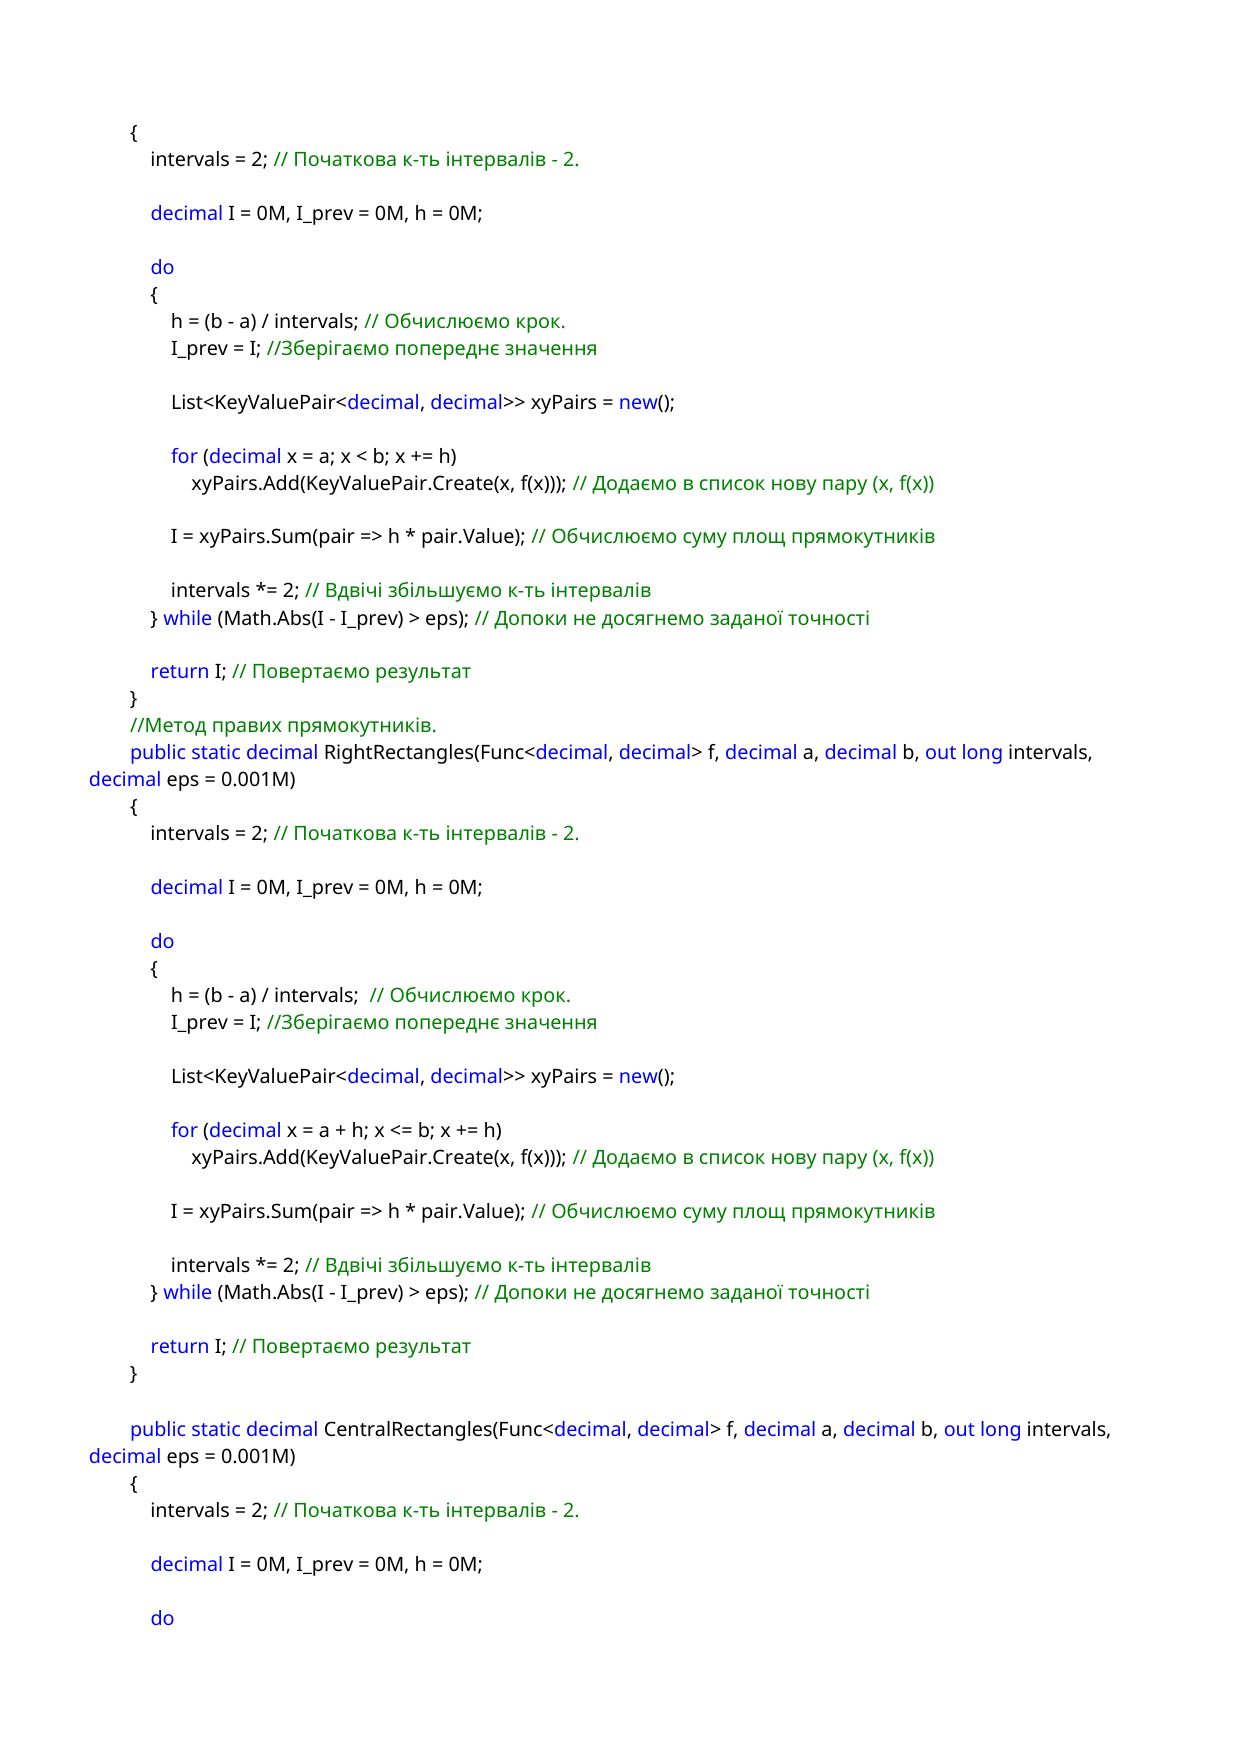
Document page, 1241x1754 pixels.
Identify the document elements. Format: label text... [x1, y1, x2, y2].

text I_prev = I; //Зберігаємо попереднє значення [89, 334, 1152, 361]
text intervals = 2; // Початкова к-ть інтервалів - 2. [89, 819, 1152, 847]
text I = xyPairs.Sum(pair => h * pair.Value); // Обчислюємо суму площ прямокутників [89, 1197, 1152, 1224]
text return I; // Повертаємо результат [89, 658, 1152, 685]
text } while (Math.Abs(I - I_prev) > eps); // Допоки не досягнемо заданої точності [89, 604, 1152, 631]
text intervals = 2; // Початкова к-ть інтервалів - 2. [89, 145, 1152, 172]
text decimal I = 0M, I_prev = 0M, h = 0M; [89, 873, 1152, 901]
text public static decimal RightRectangles(Func<decimal, decimal> f, decimal a, decimal b, out long intervals, decimal eps = 0.001M) [89, 739, 1152, 793]
text intervals = 2; // Початкова к-ть інтервалів - 2. [89, 1496, 1152, 1523]
text { [89, 118, 1152, 145]
text { [89, 1469, 1152, 1496]
text xyPairs.Add(KeyValuePair.Create(x, f(x))); // Додаємо в список нову пару (x, f(x)) [89, 1143, 1152, 1170]
text decimal I = 0M, I_prev = 0M, h = 0M; [89, 199, 1152, 226]
text { [89, 954, 1152, 981]
text } [89, 1359, 1152, 1386]
text } [89, 685, 1152, 712]
text intervals *= 2; // Вдвічі збільшуємо к-ть інтервалів [89, 1251, 1152, 1278]
text do [89, 1604, 1152, 1631]
text h = (b - a) / intervals; // Обчислюємо крок. [89, 307, 1152, 334]
text h = (b - a) / intervals; // Обчислюємо крок. [89, 981, 1152, 1008]
text return I; // Повертаємо результат [89, 1332, 1152, 1359]
text intervals *= 2; // Вдвічі збільшуємо к-ть інтервалів [89, 577, 1152, 604]
text List<KeyValuePair<decimal, decimal>> xyPairs = new(); [89, 1062, 1152, 1089]
text { [89, 793, 1152, 819]
text { [89, 280, 1152, 307]
text //Метод правих прямокутників. [89, 712, 1152, 739]
text public static decimal CentralRectangles(Func<decimal, decimal> f, decimal a, decimal b, out long intervals, decimal eps = 0.001M) [89, 1415, 1152, 1469]
text do [89, 253, 1152, 280]
text decimal I = 0M, I_prev = 0M, h = 0M; [89, 1550, 1152, 1577]
text I = xyPairs.Sum(pair => h * pair.Value); // Обчислюємо суму площ прямокутників [89, 523, 1152, 550]
text } while (Math.Abs(I - I_prev) > eps); // Допоки не досягнемо заданої точності [89, 1278, 1152, 1305]
text List<KeyValuePair<decimal, decimal>> xyPairs = new(); [89, 388, 1152, 415]
text I_prev = I; //Зберігаємо попереднє значення [89, 1008, 1152, 1035]
text do [89, 927, 1152, 954]
text xyPairs.Add(KeyValuePair.Create(x, f(x))); // Додаємо в список нову пару (x, f(x)) [89, 469, 1152, 496]
text for (decimal x = a + h; x <= b; x += h) [89, 1116, 1152, 1143]
text for (decimal x = a; x < b; x += h) [89, 442, 1152, 469]
